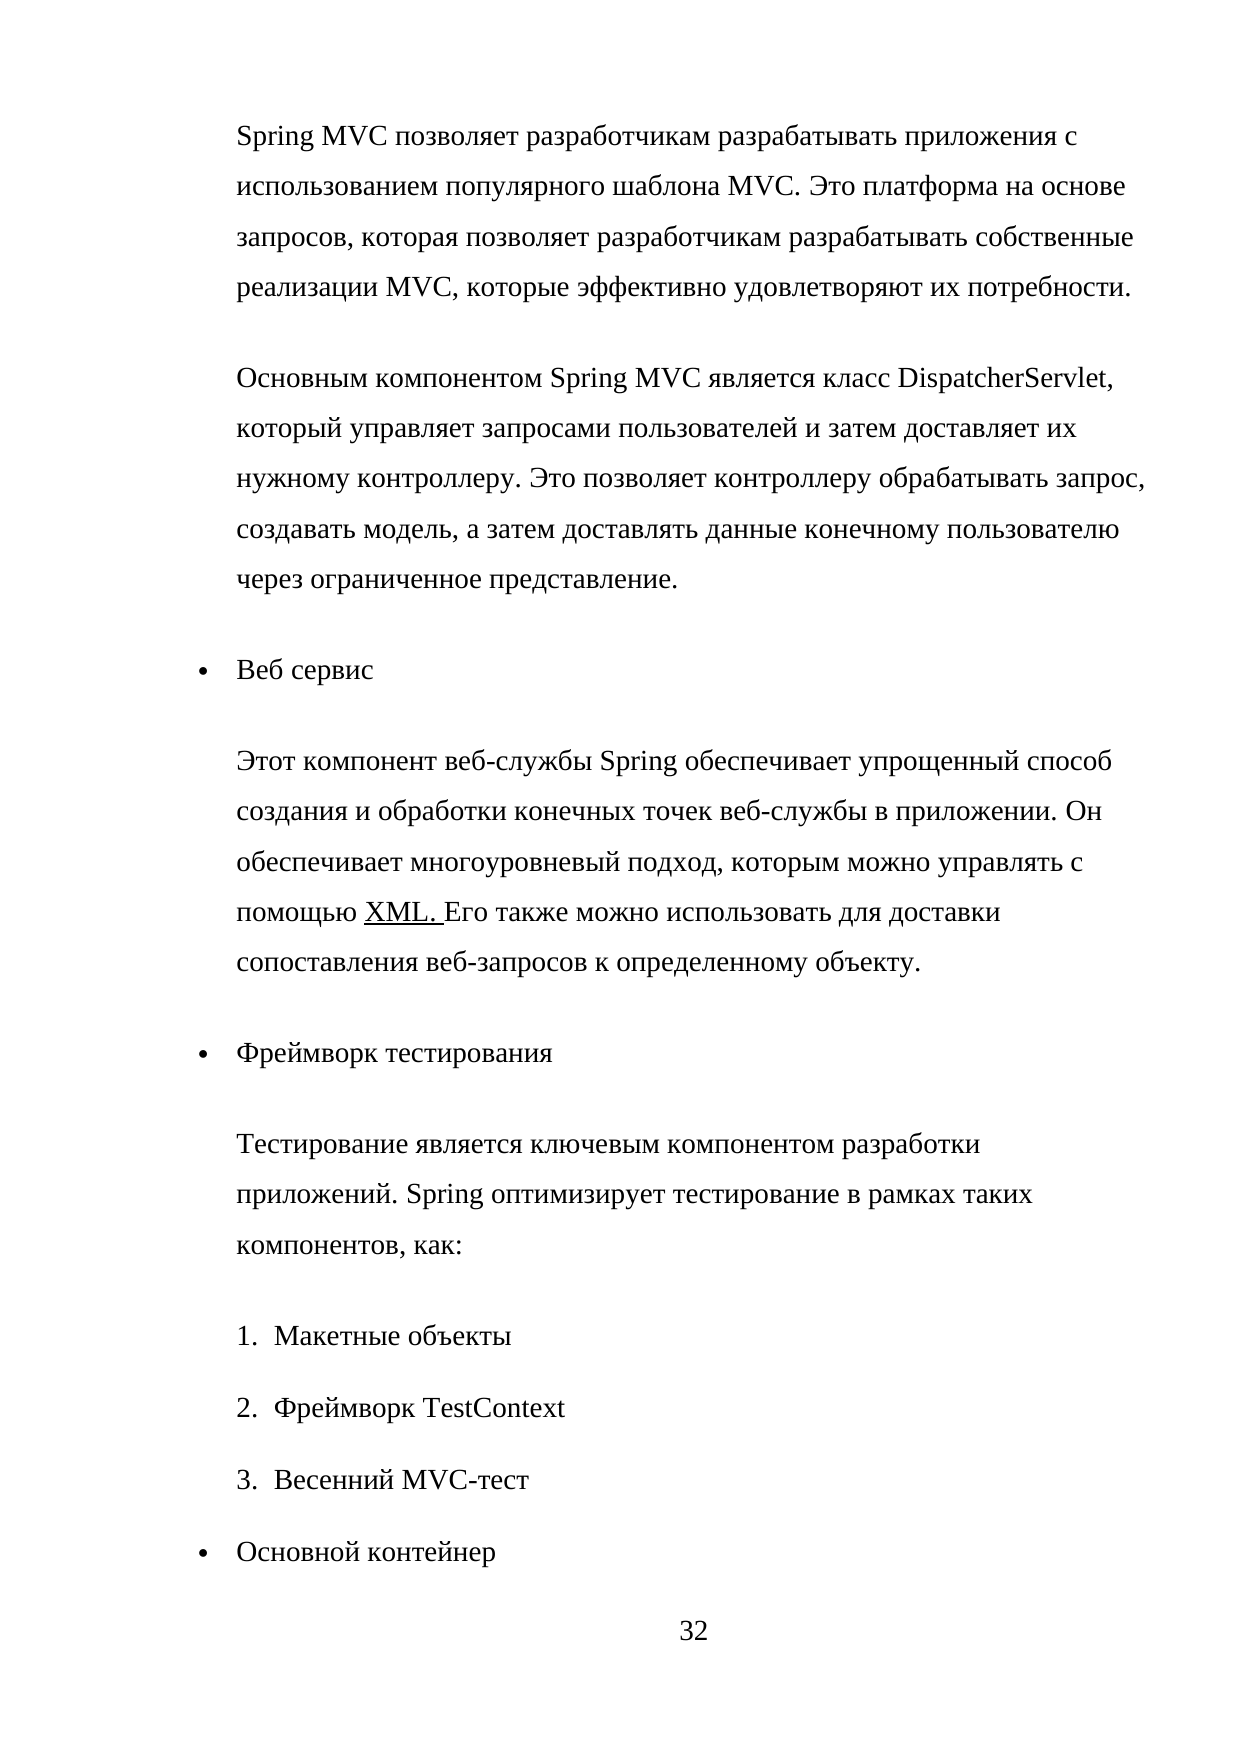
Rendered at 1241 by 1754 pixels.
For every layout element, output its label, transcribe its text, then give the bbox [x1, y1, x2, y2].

text Тестирование является ключевым компонентом разработки приложений. Spring оптимизирует тестирование в рамках таких компонентов, как: [236, 1126, 1152, 1260]
text Основным компонентом Spring MVC является класс DispatcherServlet, который управляет запросами пользователей и затем доставляет их нужному контроллеру. Это позволяет контроллеру обрабатывать запрос, создавать модель, а затем доставлять данные конечному пользователю через ограниченное представление. [236, 360, 1152, 595]
list Макетные объекты [236, 1318, 1152, 1351]
list Фреймворк тестирования [199, 1035, 1152, 1069]
list Фреймворк TestContext [236, 1390, 1152, 1423]
text Этот компонент веб-службы Spring обеспечивает упрощенный способ создания и обработки конечных точек веб-службы в приложении. Он обеспечивает многоуровневый подход, которым можно управлять с помощью XML. Его также можно использовать для доставки сопоставления веб-запросов к определенному объекту. [236, 743, 1152, 978]
list Основной контейнер [199, 1534, 1152, 1568]
text Spring MVC позволяет разработчикам разрабатывать приложения с использованием популярного шаблона MVC. Это платформа на основе запросов, которая позволяет разработчикам разрабатывать собственные реализации MVC, которые эффективно удовлетворяют их потребности. [236, 118, 1152, 303]
list Веб сервис [199, 652, 1152, 686]
list Весенний MVC-тест [236, 1462, 1152, 1496]
